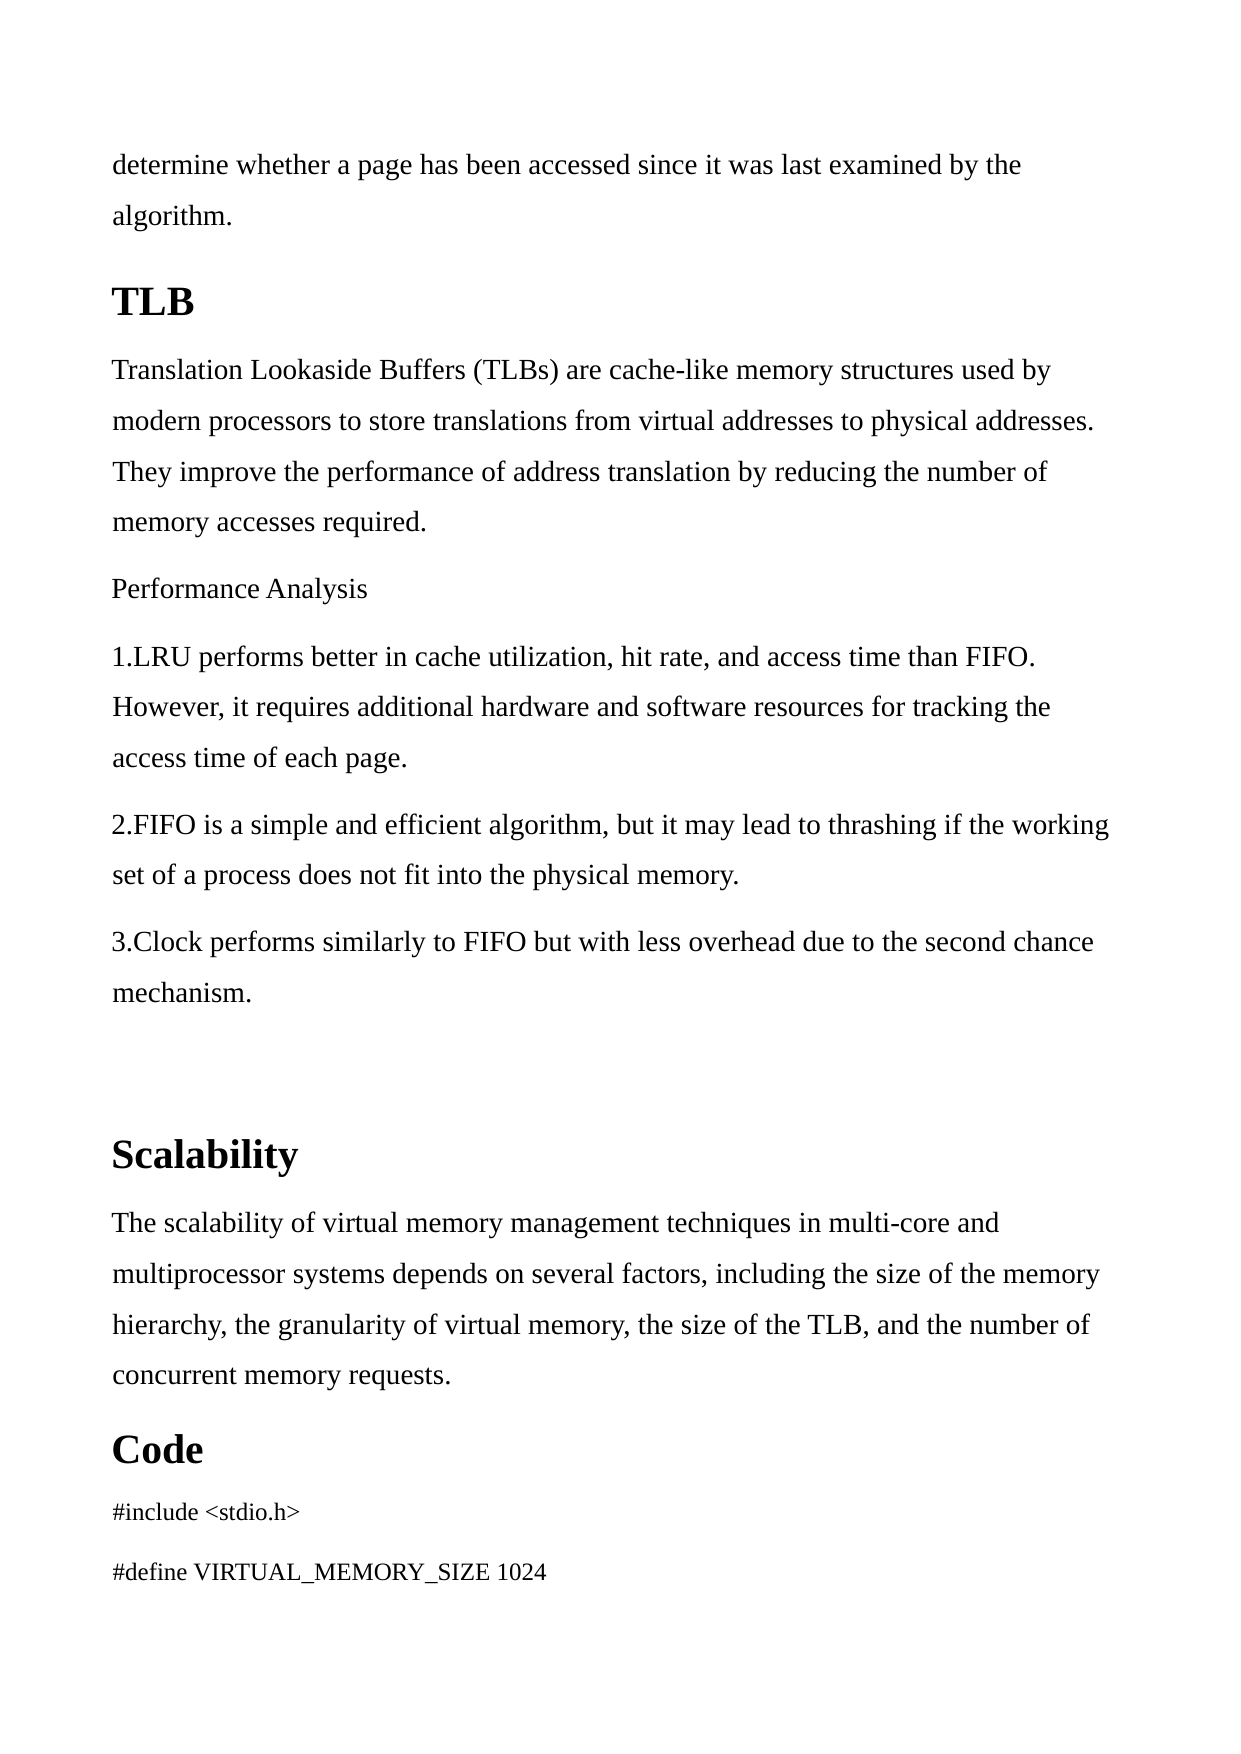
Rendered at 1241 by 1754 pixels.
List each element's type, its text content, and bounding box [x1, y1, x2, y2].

text #define VIRTUAL_MEMORY_SIZE 1024 [112, 1557, 1056, 1586]
text 2.FIFO is a simple and efficient algorithm, but it may lead to thrashing if the working set of a process does not fit into the physical memory. [111, 807, 1127, 891]
text 3.Clock performs similarly to FIFO but with less overhead due to the second chance mechanism. [111, 924, 1127, 1009]
subtitle Scalability [111, 1129, 1135, 1177]
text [111, 147, 1127, 232]
text The scalability of virtual memory management techniques in multi-core and multiprocessor systems depends on several factors, including the size of the memory hierarchy, the granularity of virtual memory, the size of the TLB, and the number of concurrent memory requests. [111, 1206, 1127, 1391]
text 1.LRU performs better in cache utilization, hit rate, and access time than FIFO. However, it requires additional hardware and software resources for tracking the access time of each page. [111, 639, 1127, 773]
text #include <stdio.h> [112, 1497, 1056, 1526]
subtitle TLB [111, 276, 1135, 324]
text Translation Lookaside Buffers (TLBs) are cache-like memory structures used by modern processors to store translations from virtual addresses to physical addresses. They improve the performance of address translation by reducing the number of memory accesses required. [111, 352, 1127, 538]
subtitle Code [111, 1424, 1135, 1472]
text Performance Analysis [111, 571, 1127, 605]
